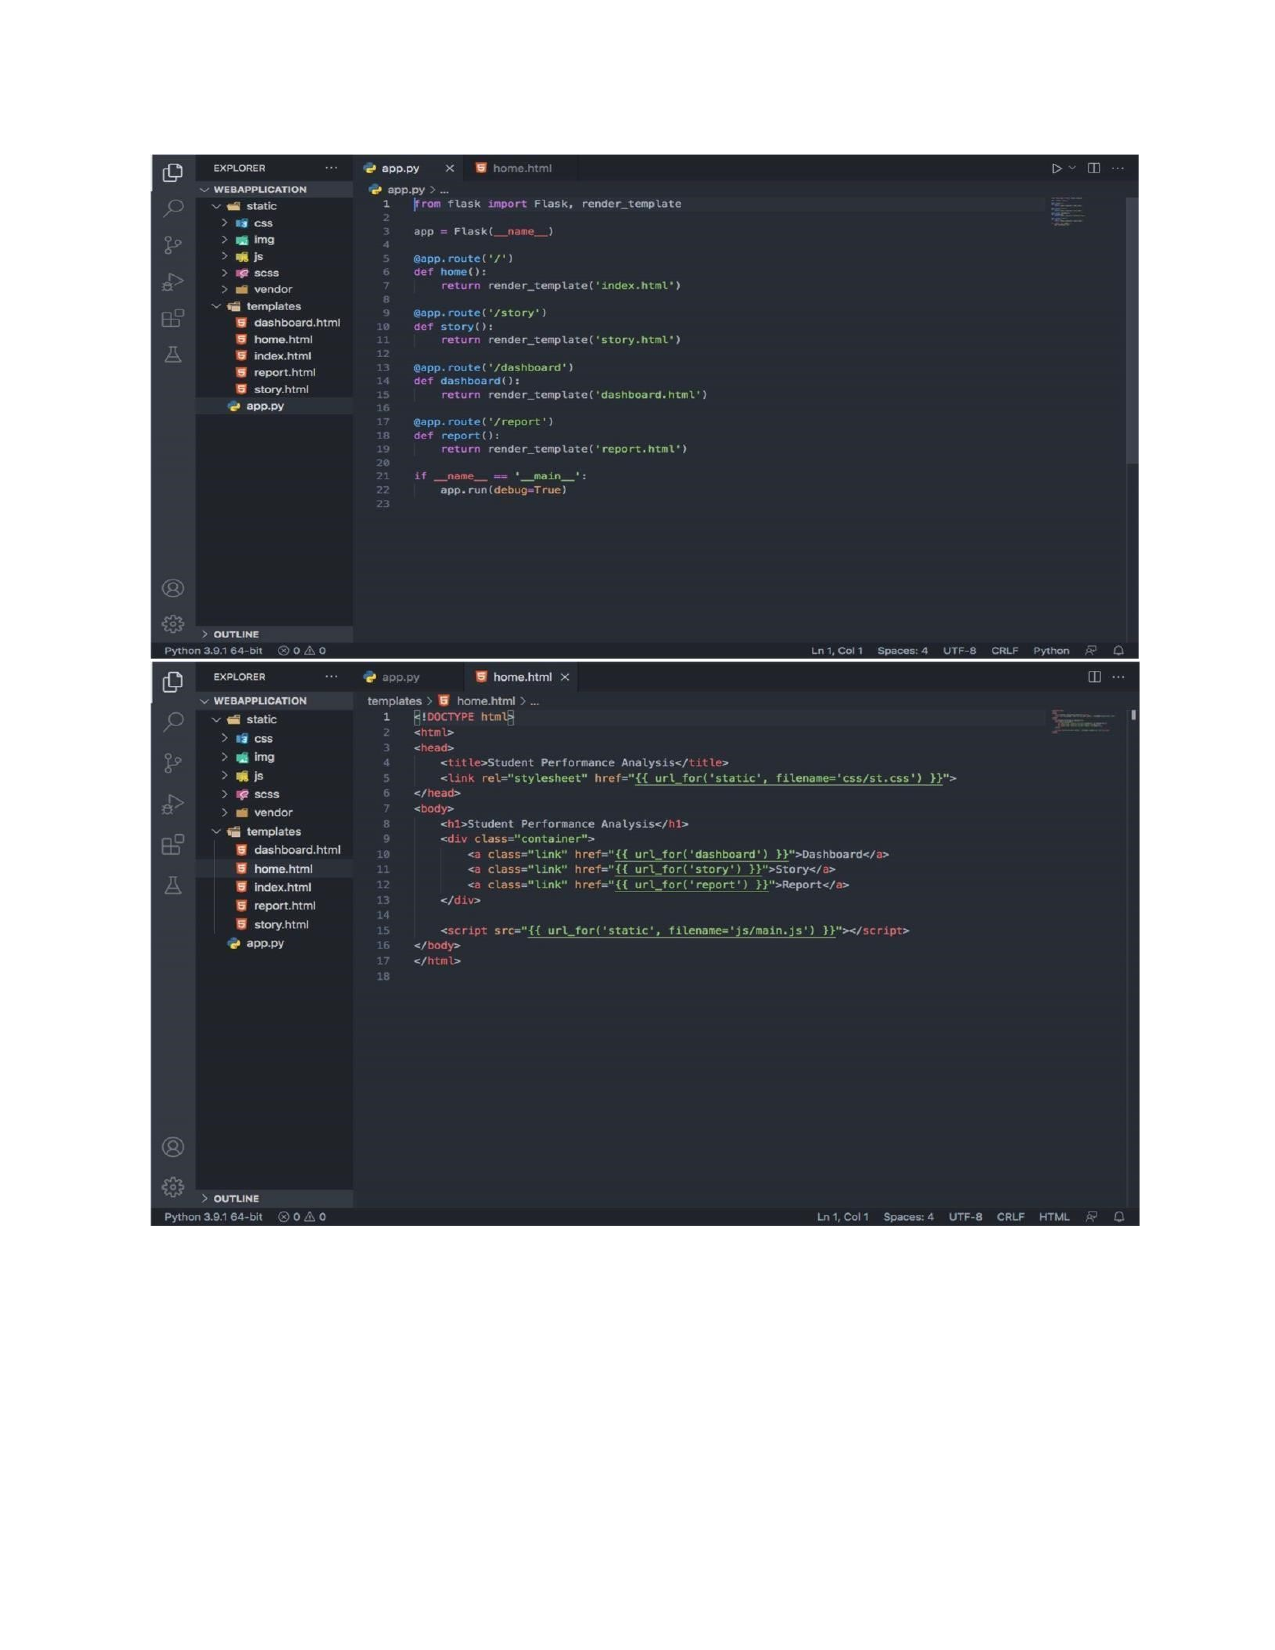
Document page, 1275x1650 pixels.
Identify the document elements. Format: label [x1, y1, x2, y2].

picture [150, 154, 1139, 659]
picture [150, 661, 1140, 1226]
